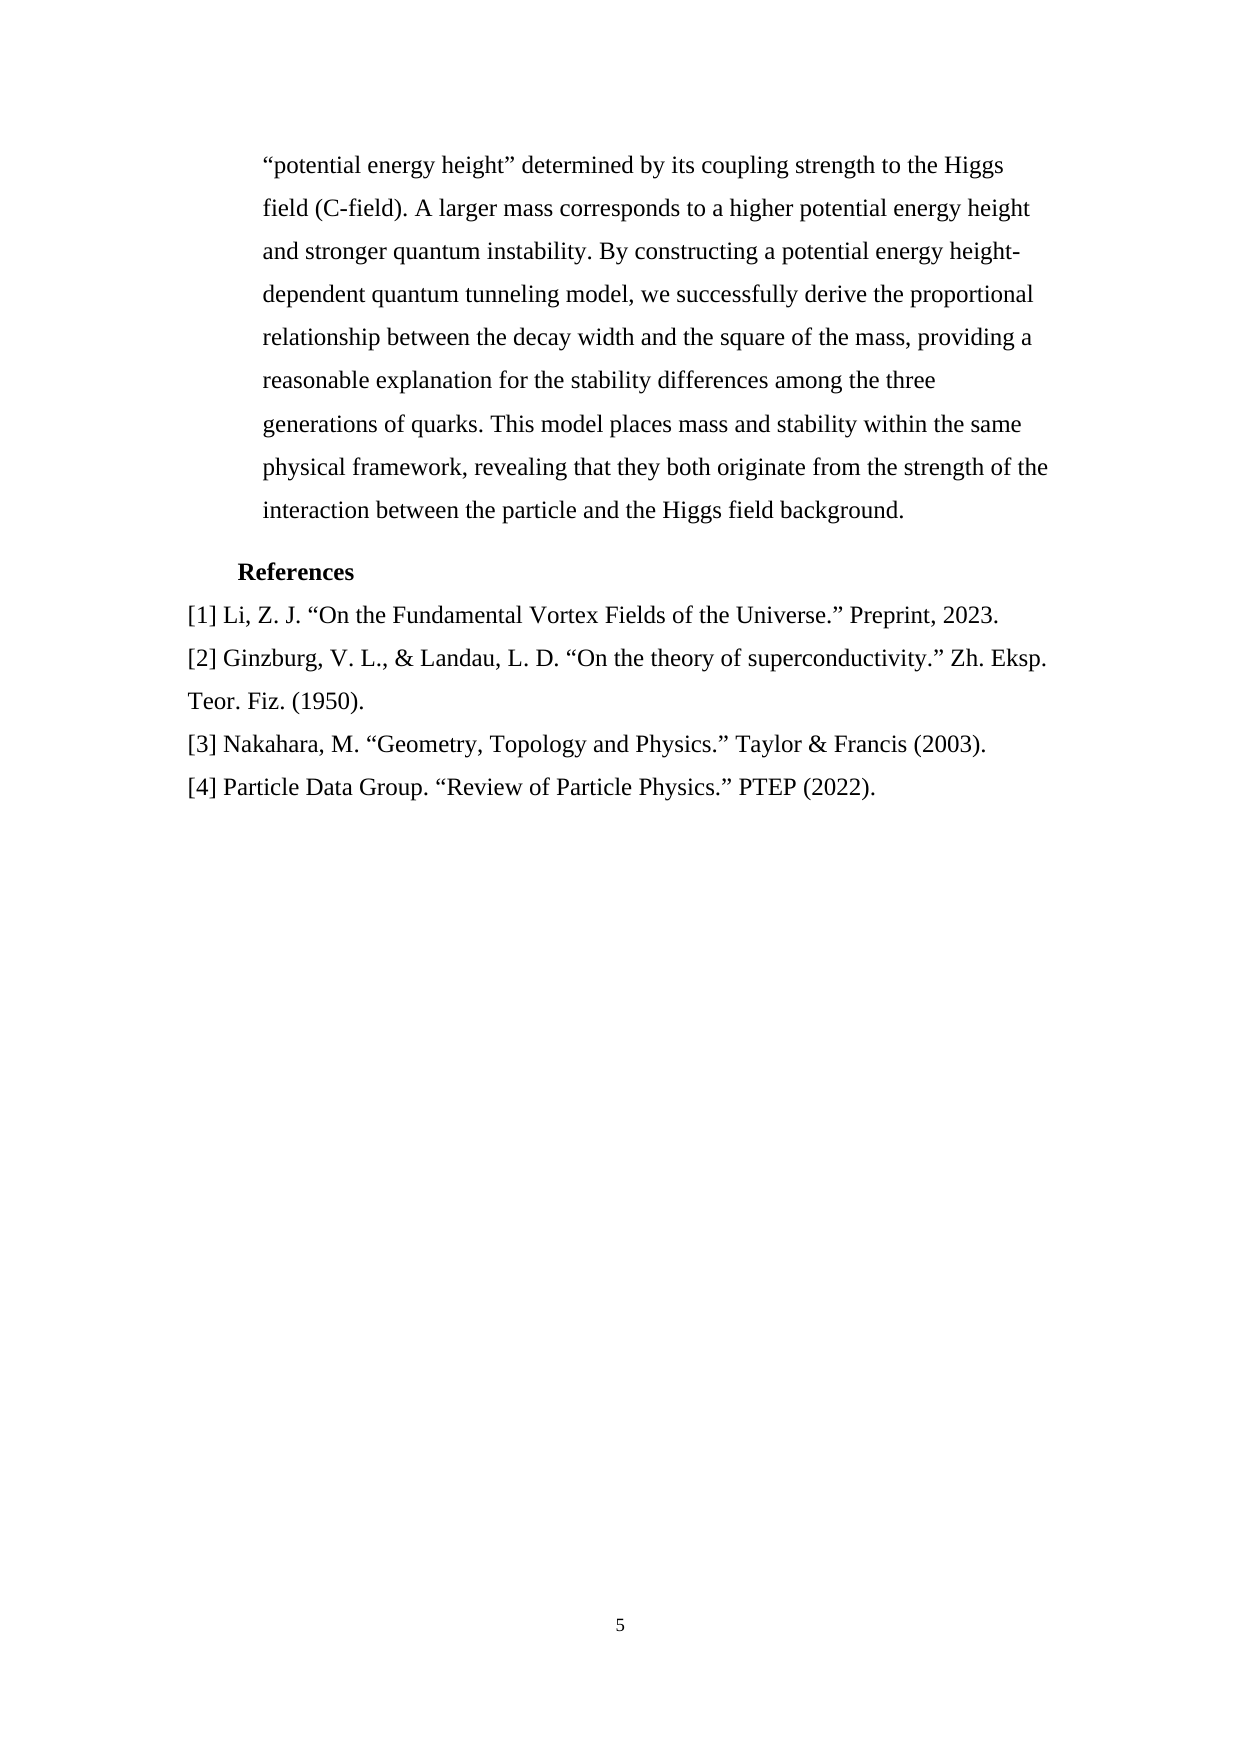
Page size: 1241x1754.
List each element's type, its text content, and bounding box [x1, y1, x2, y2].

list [225, 150, 1053, 524]
text References [1] Li, Z. J. “On the Fundamental Vortex Fields of the Universe.” Preprint, 2023. [2] Ginzburg, V. L., & Landau, L. D. “On the theory of superconductivity.” Zh. Eksp. Teor. Fiz. (1950). [3] Nakahara, M. “Geometry, Topology and Physics.” Taylor & Francis (2003). [4] Particle Data Group. “Review of Particle Physics.” PTEP (2022). [187, 557, 1053, 801]
